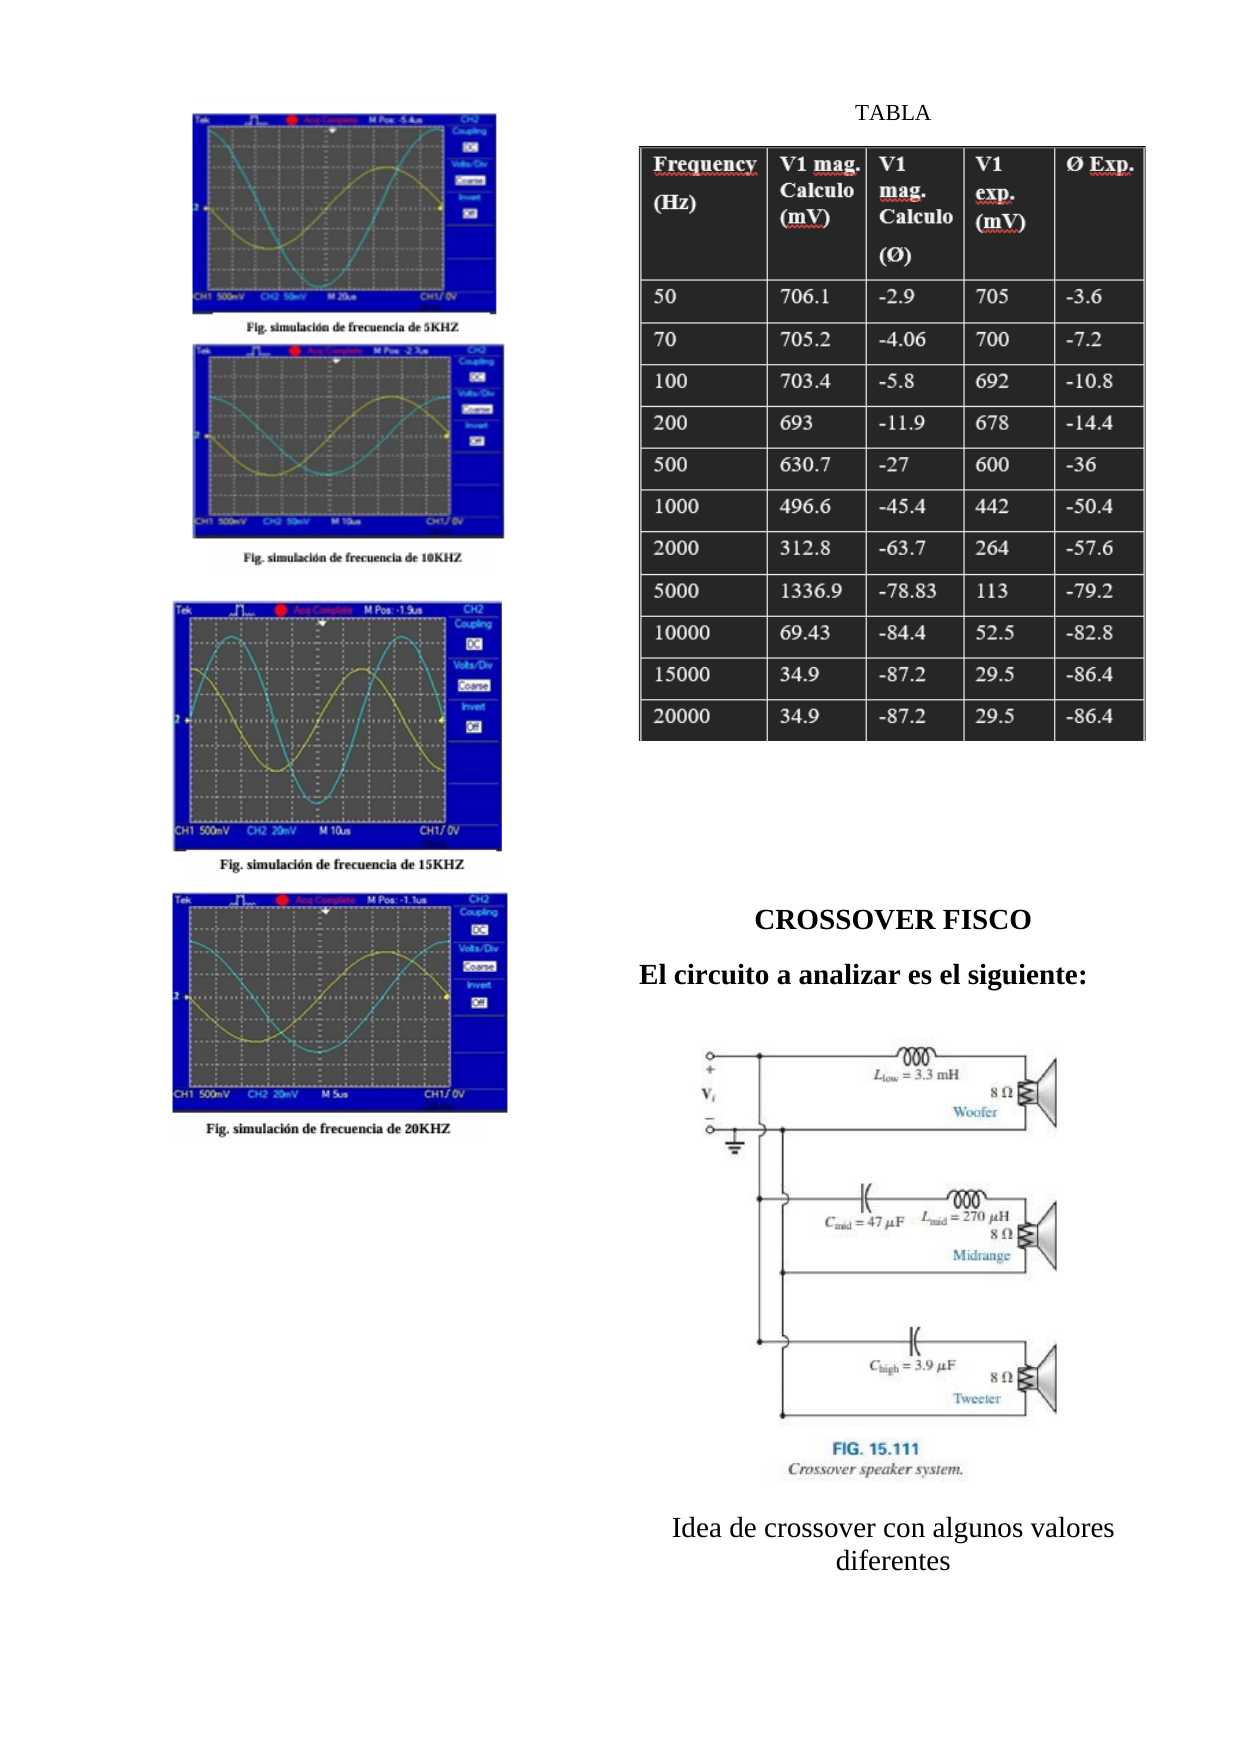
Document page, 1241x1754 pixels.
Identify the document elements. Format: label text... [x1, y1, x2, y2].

text TABLA [639, 99, 1147, 125]
text CROSSOVER FISCO [639, 902, 1147, 936]
picture [185, 99, 509, 570]
picture [638, 146, 1146, 741]
text El circuito a analizar es el siguiente: [639, 957, 1147, 990]
text Idea de crossover con algunos valores diferentes [639, 1510, 1147, 1577]
picture [682, 1011, 1104, 1489]
picture [171, 590, 524, 1143]
